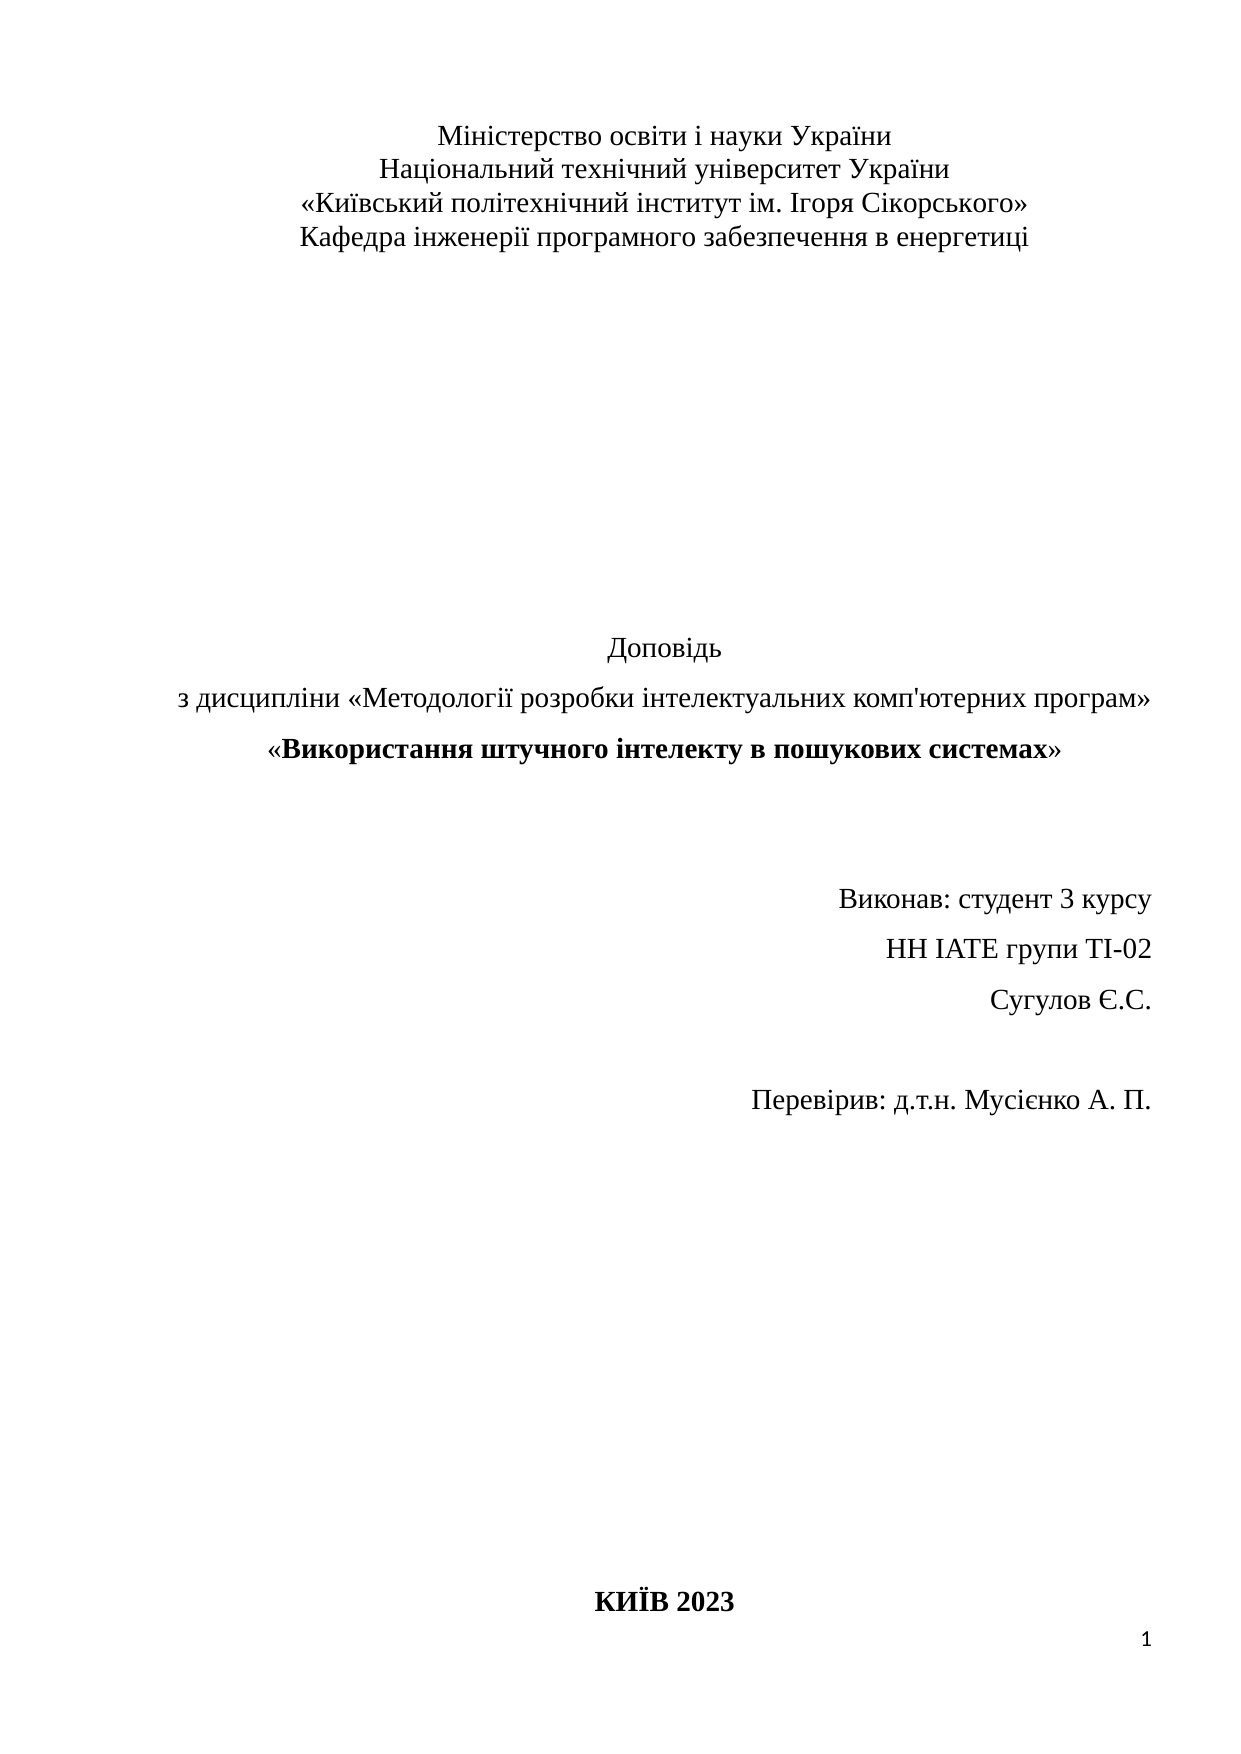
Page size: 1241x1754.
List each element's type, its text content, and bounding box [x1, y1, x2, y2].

text НН ІАТЕ групи ТІ-02 [679, 932, 1152, 965]
text Перевірив: д.т.н. Мусієнко А. П. [679, 1082, 1152, 1116]
text КИЇВ 2023 [177, 1584, 1152, 1618]
text Міністерство освіти і науки України [177, 118, 1152, 152]
text Національний технічний університет України [177, 152, 1152, 185]
text «» [177, 731, 1152, 764]
text «Київський політехнічний інститут ім. Ігоря Сікорського» [177, 185, 1152, 219]
text Кафедра інженерії програмного забезпечення в енергетиці [177, 219, 1152, 252]
text з дисципліни «Методології розробки інтелектуальних комп'ютерних програм» [177, 681, 1152, 714]
text Доповідь [177, 597, 1152, 664]
text Виконав: студент 3 курсу [679, 881, 1152, 915]
text Сугулов Є.С. [679, 982, 1152, 1015]
